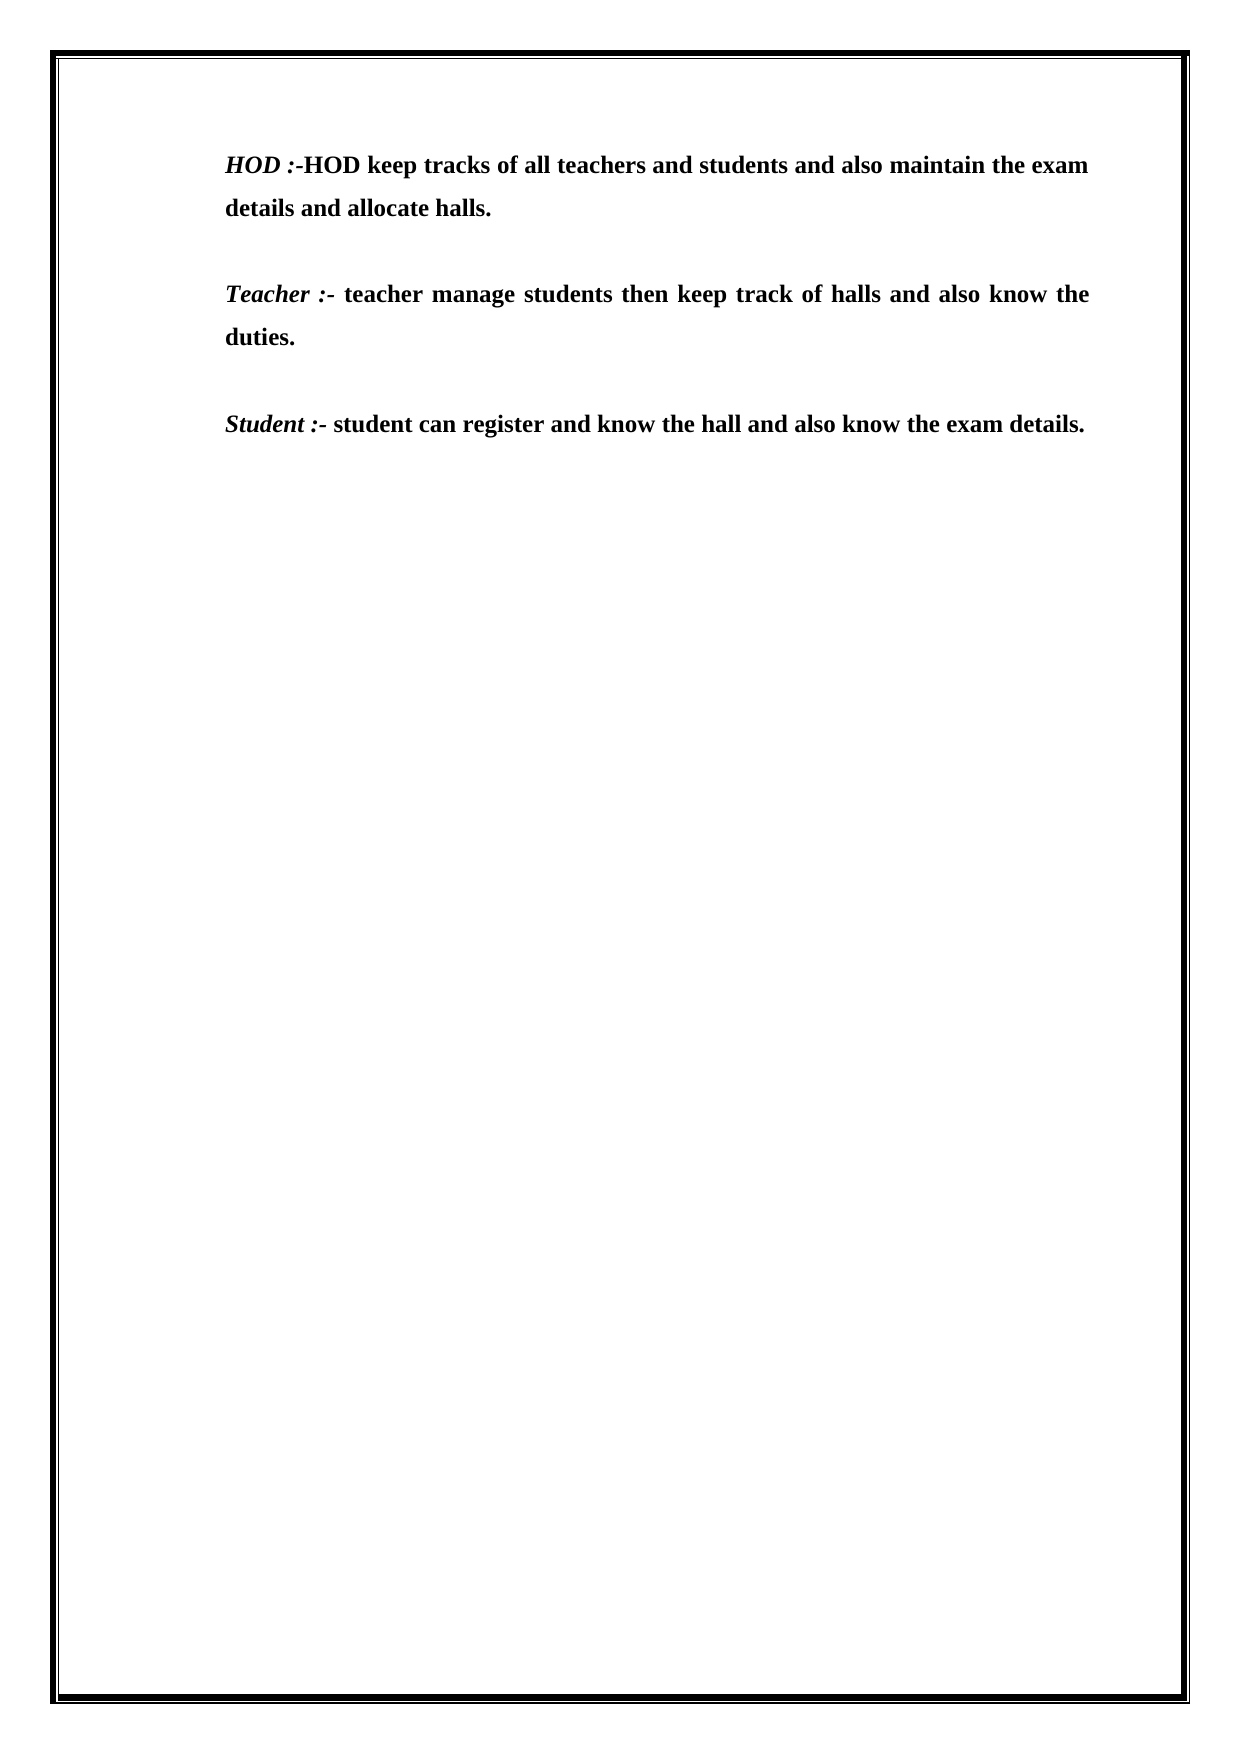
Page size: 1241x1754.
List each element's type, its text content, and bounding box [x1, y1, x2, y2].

list Student :- student can register and know the hall and also know the exam details. [225, 409, 1090, 437]
list HOD :-HOD keep tracks of all teachers and students and also maintain the exam details and allocate halls. [225, 150, 1090, 222]
list Teacher :- teacher manage students then keep track of halls and also know the duties. [225, 279, 1090, 351]
